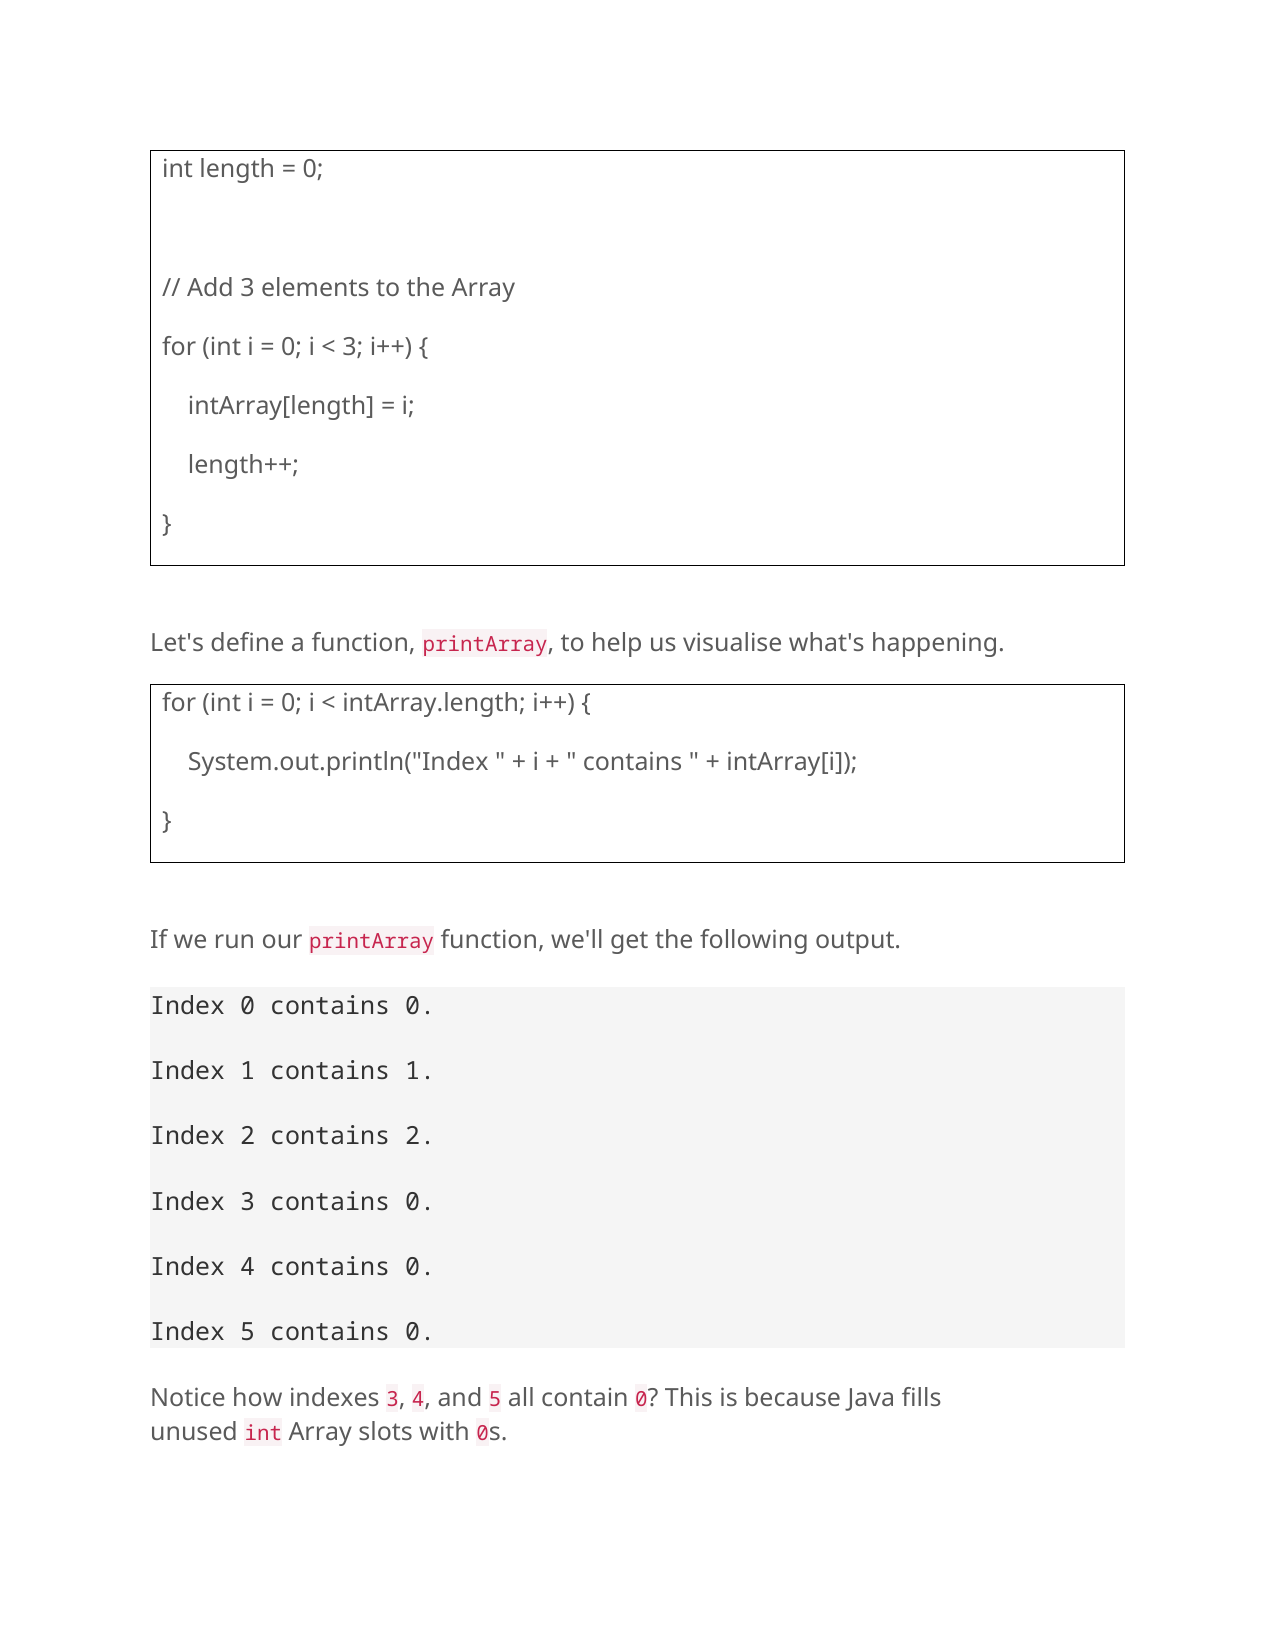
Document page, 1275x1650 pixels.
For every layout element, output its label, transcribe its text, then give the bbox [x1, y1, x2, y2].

text Index 4 contains 0. [150, 1248, 1125, 1283]
text Index 2 contains 2. [150, 1118, 1125, 1152]
text Index 3 contains 0. [150, 1183, 1125, 1217]
text Index 5 contains 0. [150, 1314, 1125, 1348]
text Notice how indexes 3, 4, and 5 all contain 0? This is because Java fills unused int Array slots with 0s. [150, 1379, 1125, 1447]
text If we run our printArray function, we'll get the following output. [150, 922, 1125, 956]
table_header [151, 151, 1124, 564]
text Index 0 contains 0. [150, 987, 1125, 1021]
text Let's define a function, printArray, to help us visualise what's happening. [150, 624, 1125, 659]
text Index 1 contains 1. [150, 1053, 1125, 1087]
table_header for (int i = 0; i < intArray.length; i++) { System.out.println("Index " + i + " contains " + intArray[i]); } [151, 685, 1124, 862]
